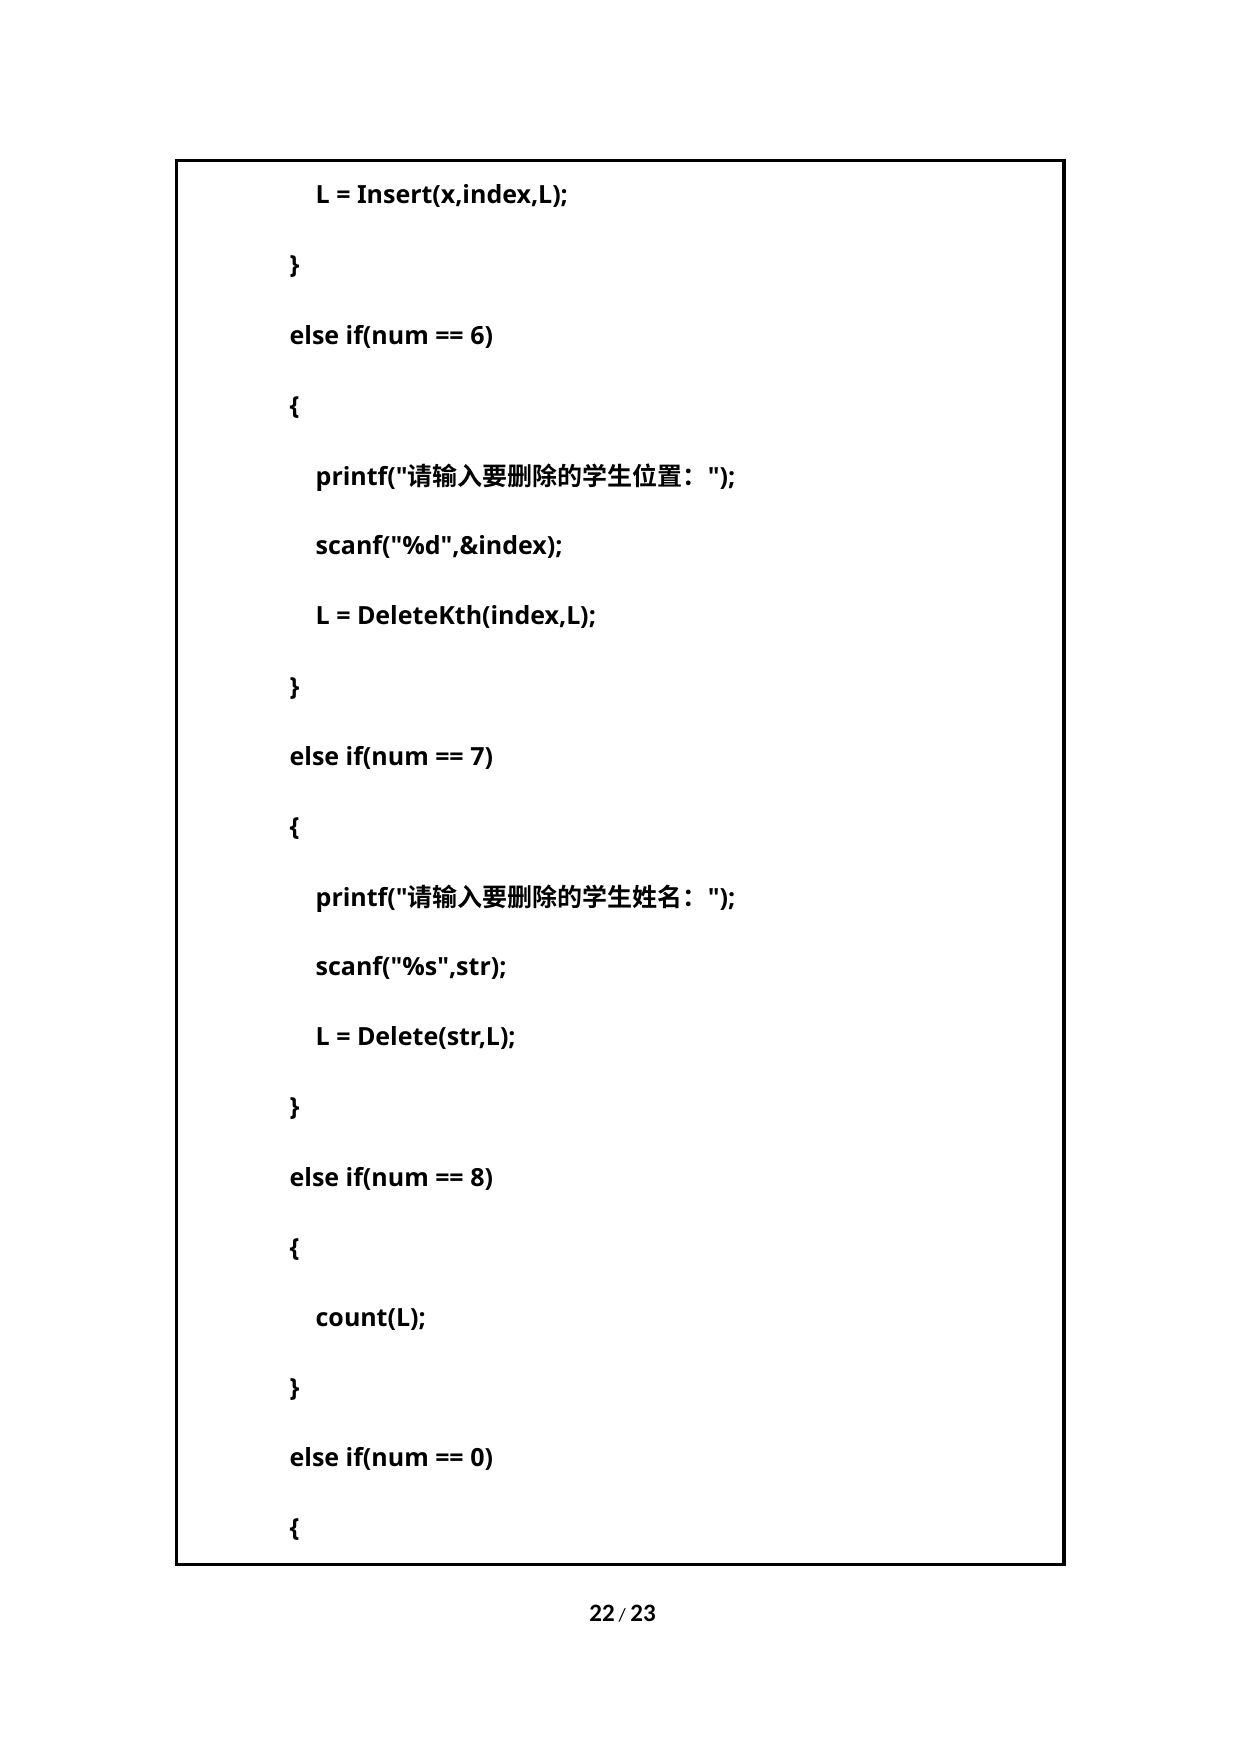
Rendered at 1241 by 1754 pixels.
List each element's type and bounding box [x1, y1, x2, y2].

table_header [178, 162, 1062, 1563]
